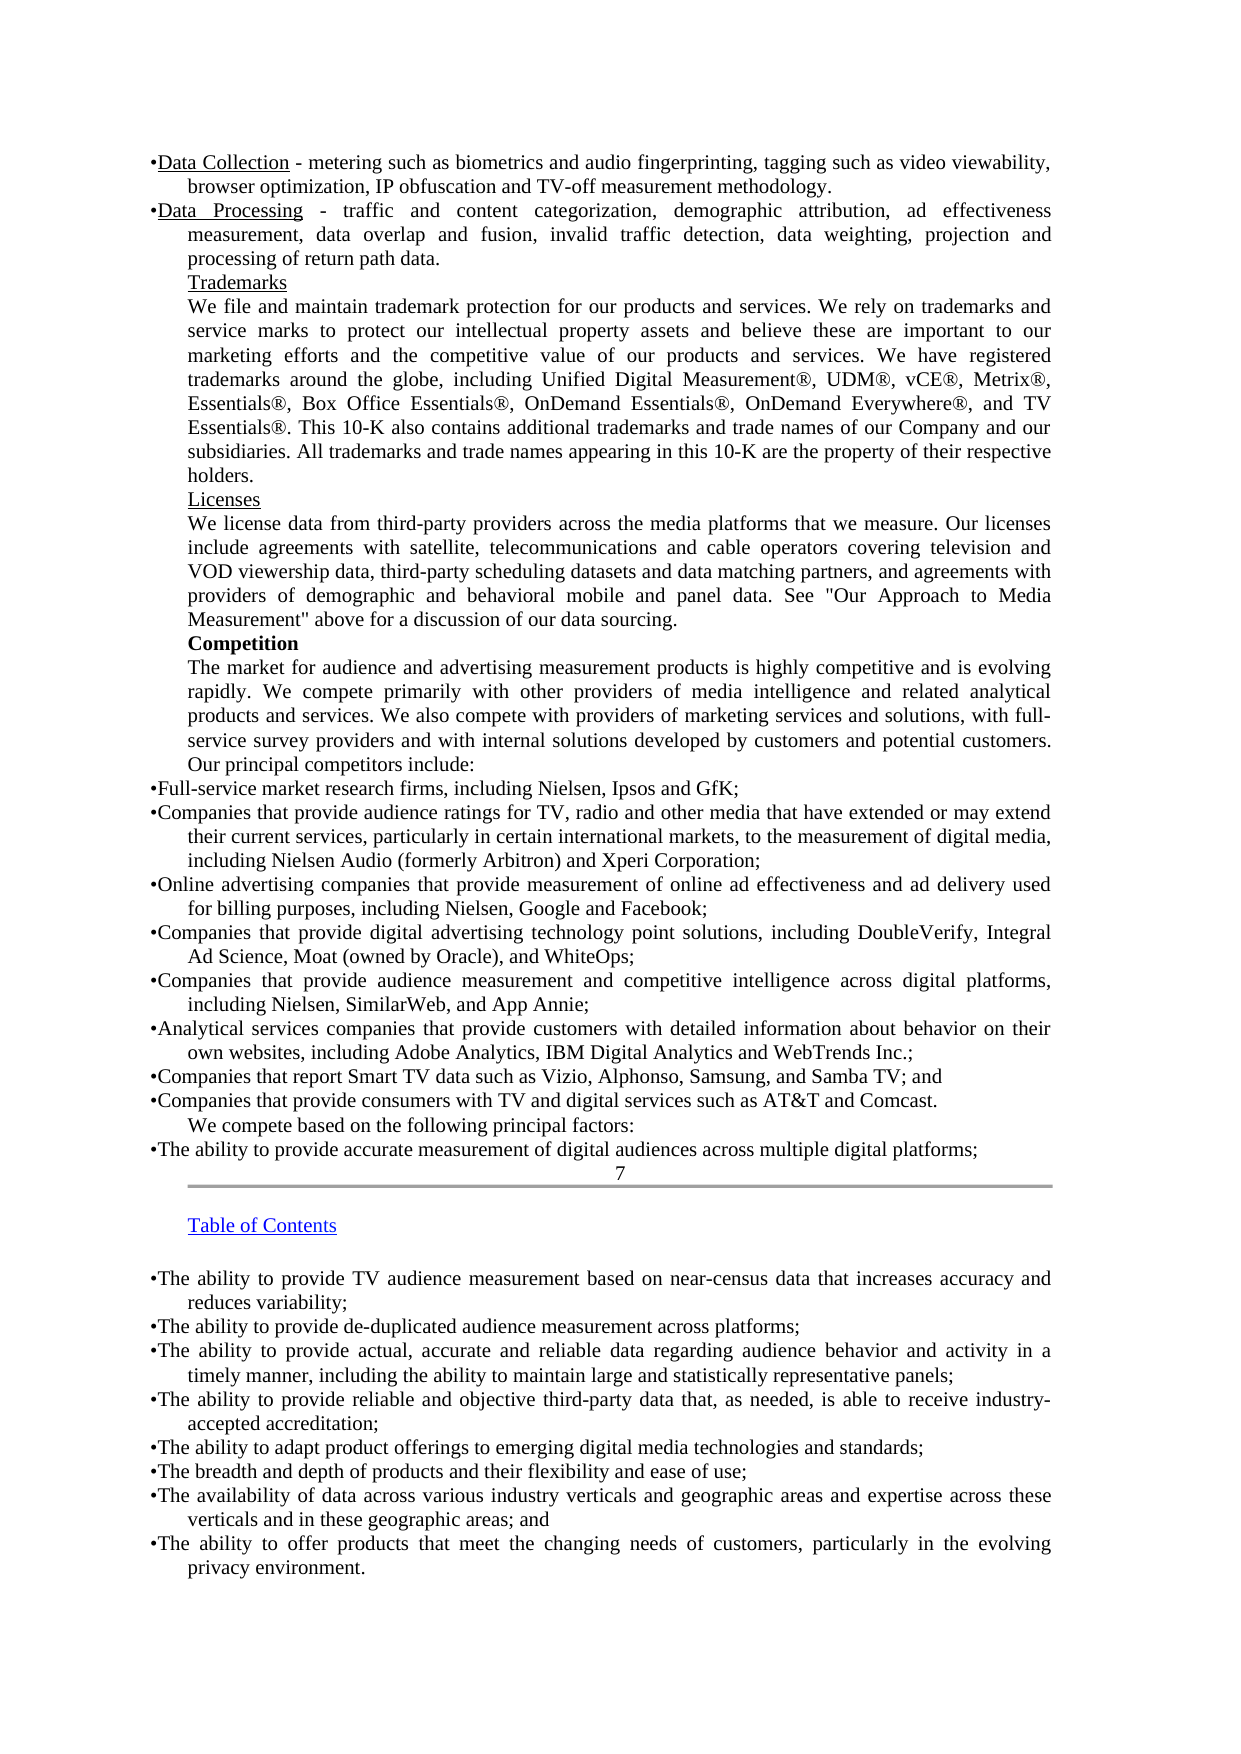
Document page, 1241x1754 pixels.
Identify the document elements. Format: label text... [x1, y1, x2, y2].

text Licenses [187, 487, 1053, 511]
text 7 [187, 1161, 1053, 1184]
text The market for audience and advertising measurement products is highly competitive and is evolving rapidly. We compete primarily with other providers of media intelligence and related analytical products and services. We also compete with providers of marketing services and solutions, with full-service survey providers and with internal solutions developed by customers and potential customers. Our principal competitors include: [187, 655, 1053, 776]
text •The ability to provide accurate measurement of digital audiences across multiple digital platforms; [150, 1137, 1053, 1161]
text •The breadth and depth of products and their flexibility and ease of use; [150, 1459, 1053, 1483]
text •Data Collection - metering such as biometrics and audio fingerprinting, tagging such as video viewability, browser optimization, IP obfuscation and TV-off measurement methodology. [150, 150, 1053, 198]
text •Companies that report Smart TV data such as Vizio, Alphonso, Samsung, and Samba TV; and [150, 1064, 1053, 1088]
text We file and maintain trademark protection for our products and services. We rely on trademarks and service marks to protect our intellectual property assets and believe these are important to our marketing efforts and the competitive value of our products and services. We have registered trademarks around the globe, including Unified Digital Measurement®, UDM®, vCE®, Metrix®, Essentials®, Box Office Essentials®, OnDemand Essentials®, OnDemand Everywhere®, and TV Essentials®. This 10-K also contains additional trademarks and trade names of our Company and our subsidiaries. All trademarks and trade names appearing in this 10-K are the property of their respective holders. [187, 294, 1053, 487]
text •Companies that provide digital advertising technology point solutions, including DoubleVerify, Integral Ad Science, Moat (owned by Oracle), and WhiteOps; [150, 920, 1053, 968]
text •Companies that provide audience ratings for TV, radio and other media that have extended or may extend their current services, particularly in certain international markets, to the measurement of digital media, including Nielsen Audio (formerly Arbitron) and Xperi Corporation; [150, 800, 1053, 872]
text Trademarks [187, 270, 1053, 294]
text Table of Contents [187, 1213, 1053, 1237]
text •Companies that provide audience measurement and competitive intelligence across digital platforms, including Nielsen, SimilarWeb, and App Annie; [150, 968, 1053, 1016]
text •Analytical services companies that provide customers with detailed information about behavior on their own websites, including Adobe Analytics, IBM Digital Analytics and WebTrends Inc.; [150, 1016, 1053, 1064]
text •The ability to provide actual, accurate and reliable data regarding audience behavior and activity in a timely manner, including the ability to maintain large and statistically representative panels; [150, 1338, 1053, 1387]
text •The ability to provide de-duplicated audience measurement across platforms; [150, 1314, 1053, 1338]
text •Companies that provide consumers with TV and digital services such as AT&T and Comcast. [150, 1088, 1053, 1112]
text We license data from third-party providers across the media platforms that we measure. Our licenses include agreements with satellite, telecommunications and cable operators covering television and VOD viewership data, third-party scheduling datasets and data matching partners, and agreements with providers of demographic and behavioral mobile and panel data. See "Our Approach to Media Measurement" above for a discussion of our data sourcing. [187, 511, 1053, 631]
text •Online advertising companies that provide measurement of online ad effectiveness and ad delivery used for billing purposes, including Nielsen, Google and Facebook; [150, 872, 1053, 920]
text •Full-service market research firms, including Nielsen, Ipsos and GfK; [150, 776, 1053, 800]
text We compete based on the following principal factors: [187, 1112, 1053, 1137]
text •The availability of data across various industry verticals and geographic areas and expertise across these verticals and in these geographic areas; and [150, 1483, 1053, 1531]
text •The ability to provide reliable and objective third-party data that, as needed, is able to receive industry-accepted accreditation; [150, 1387, 1053, 1435]
text •The ability to adapt product offerings to emerging digital media technologies and standards; [150, 1435, 1053, 1459]
text •The ability to offer products that meet the changing needs of customers, particularly in the evolving privacy environment. [150, 1531, 1053, 1579]
text Competition [187, 631, 1053, 655]
text •The ability to provide TV audience measurement based on near-census data that increases accuracy and reduces variability; [150, 1266, 1053, 1314]
text •Data Processing - traffic and content categorization, demographic attribution, ad effectiveness measurement, data overlap and fusion, invalid traffic detection, data weighting, projection and processing of return path data. [150, 198, 1053, 270]
